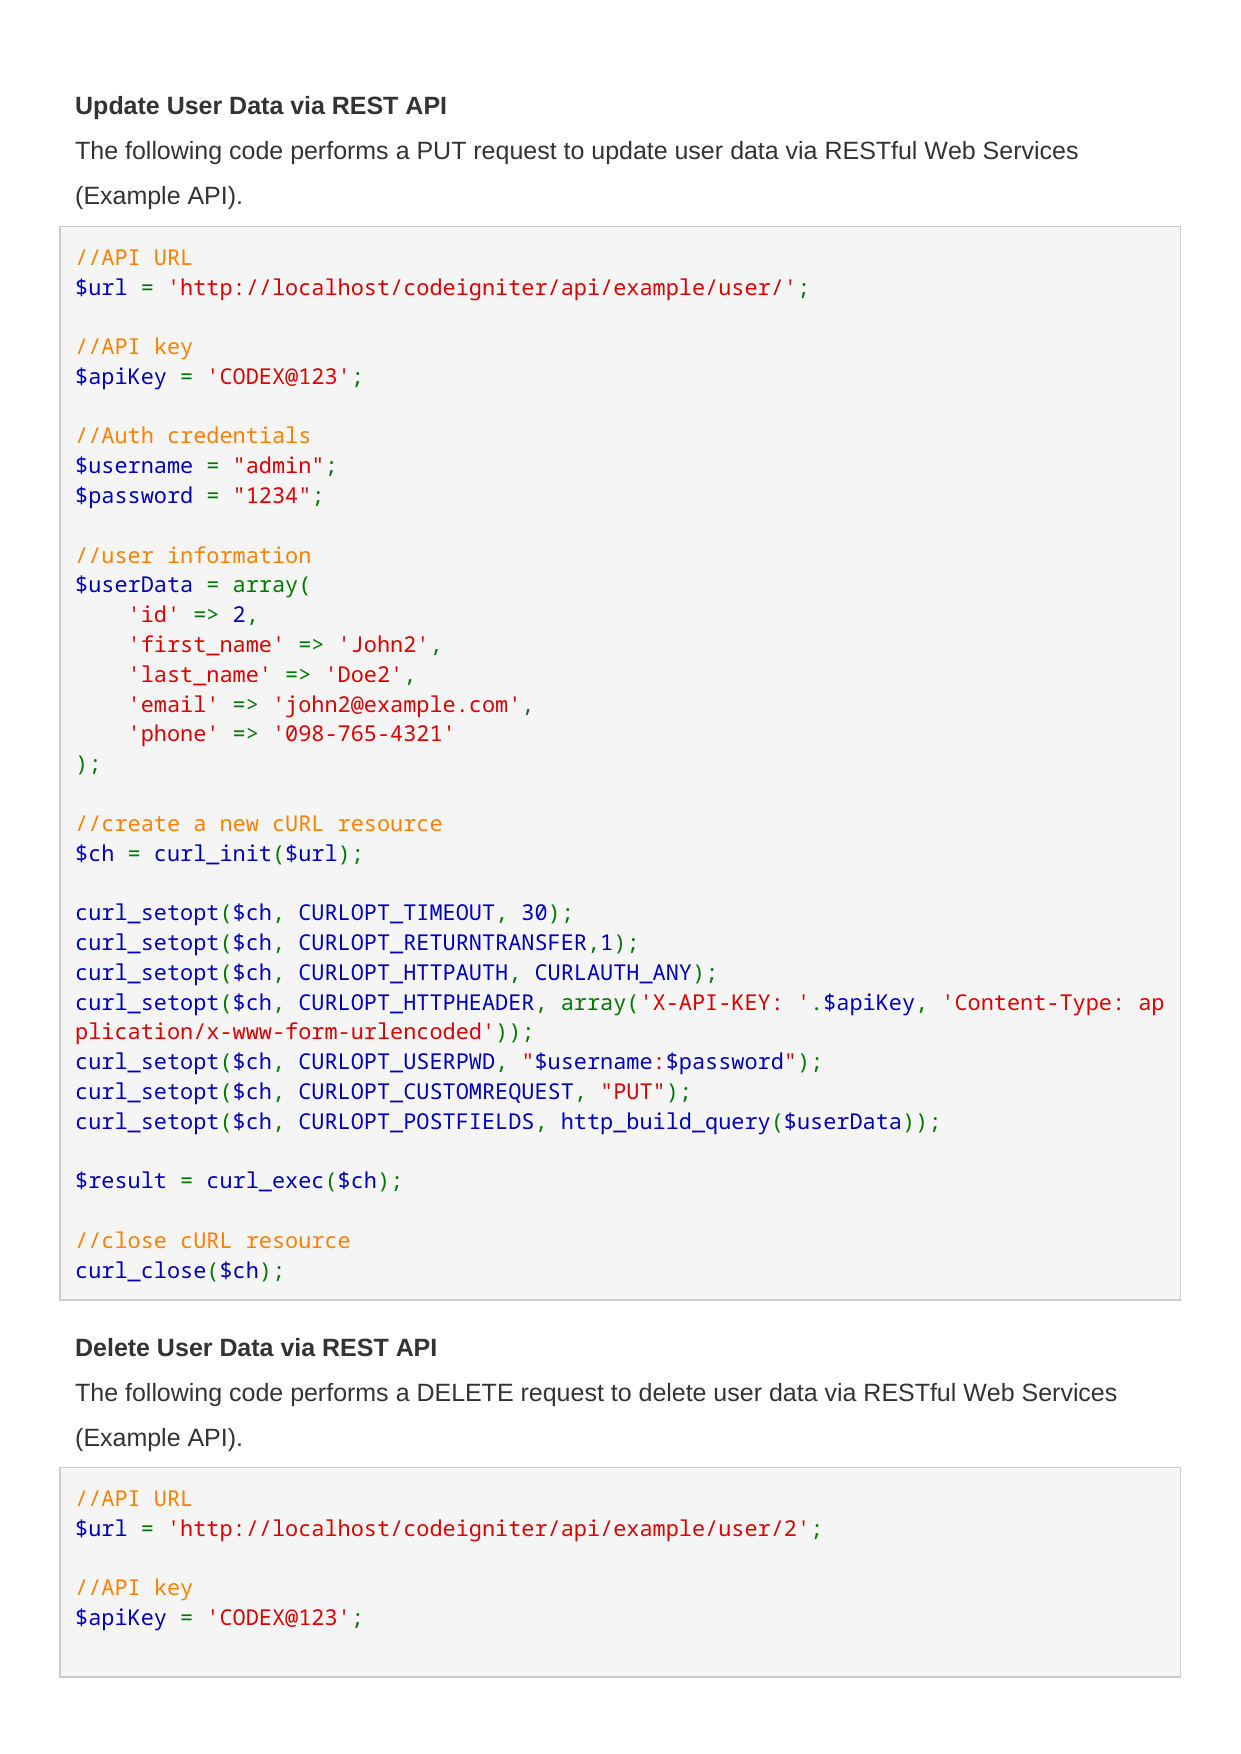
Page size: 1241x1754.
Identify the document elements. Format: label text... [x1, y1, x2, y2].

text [61, 1468, 1180, 1676]
text Update User Data via REST API The following code performs a PUT request to update user data via RESTful Web Services (Example API). [75, 75, 1165, 210]
text //API URL $url = 'http://localhost/codeigniter/api/example/user/'; //API key $apiKey = 'CODEX@123'; //Auth credentials $username = "admin"; $password = "1234"; //user information $userData = array( 'id' => 2, 'first_name' => 'John2', 'last_name' => 'Doe2', 'email' => 'john2@example.com', 'phone' => '098-765-4321' ); //create a new cURL resource $ch = curl_init($url); curl_setopt($ch, CURLOPT_TIMEOUT, 30); curl_setopt($ch, CURLOPT_RETURNTRANSFER,1); curl_setopt($ch, CURLOPT_HTTPAUTH, CURLAUTH_ANY); curl_setopt($ch, CURLOPT_HTTPHEADER, array('X-API-KEY: '.$apiKey, 'Content-Type: application/x-www-form-urlencoded')); curl_setopt($ch, CURLOPT_USERPWD, "$username:$password"); curl_setopt($ch, CURLOPT_CUSTOMREQUEST, "PUT"); curl_setopt($ch, CURLOPT_POSTFIELDS, http_build_query($userData)); $result = curl_exec($ch); //close cURL resource curl_close($ch); [61, 227, 1180, 1299]
text Delete User Data via REST API The following code performs a DELETE request to delete user data via RESTful Web Services (Example API). [75, 1316, 1165, 1451]
